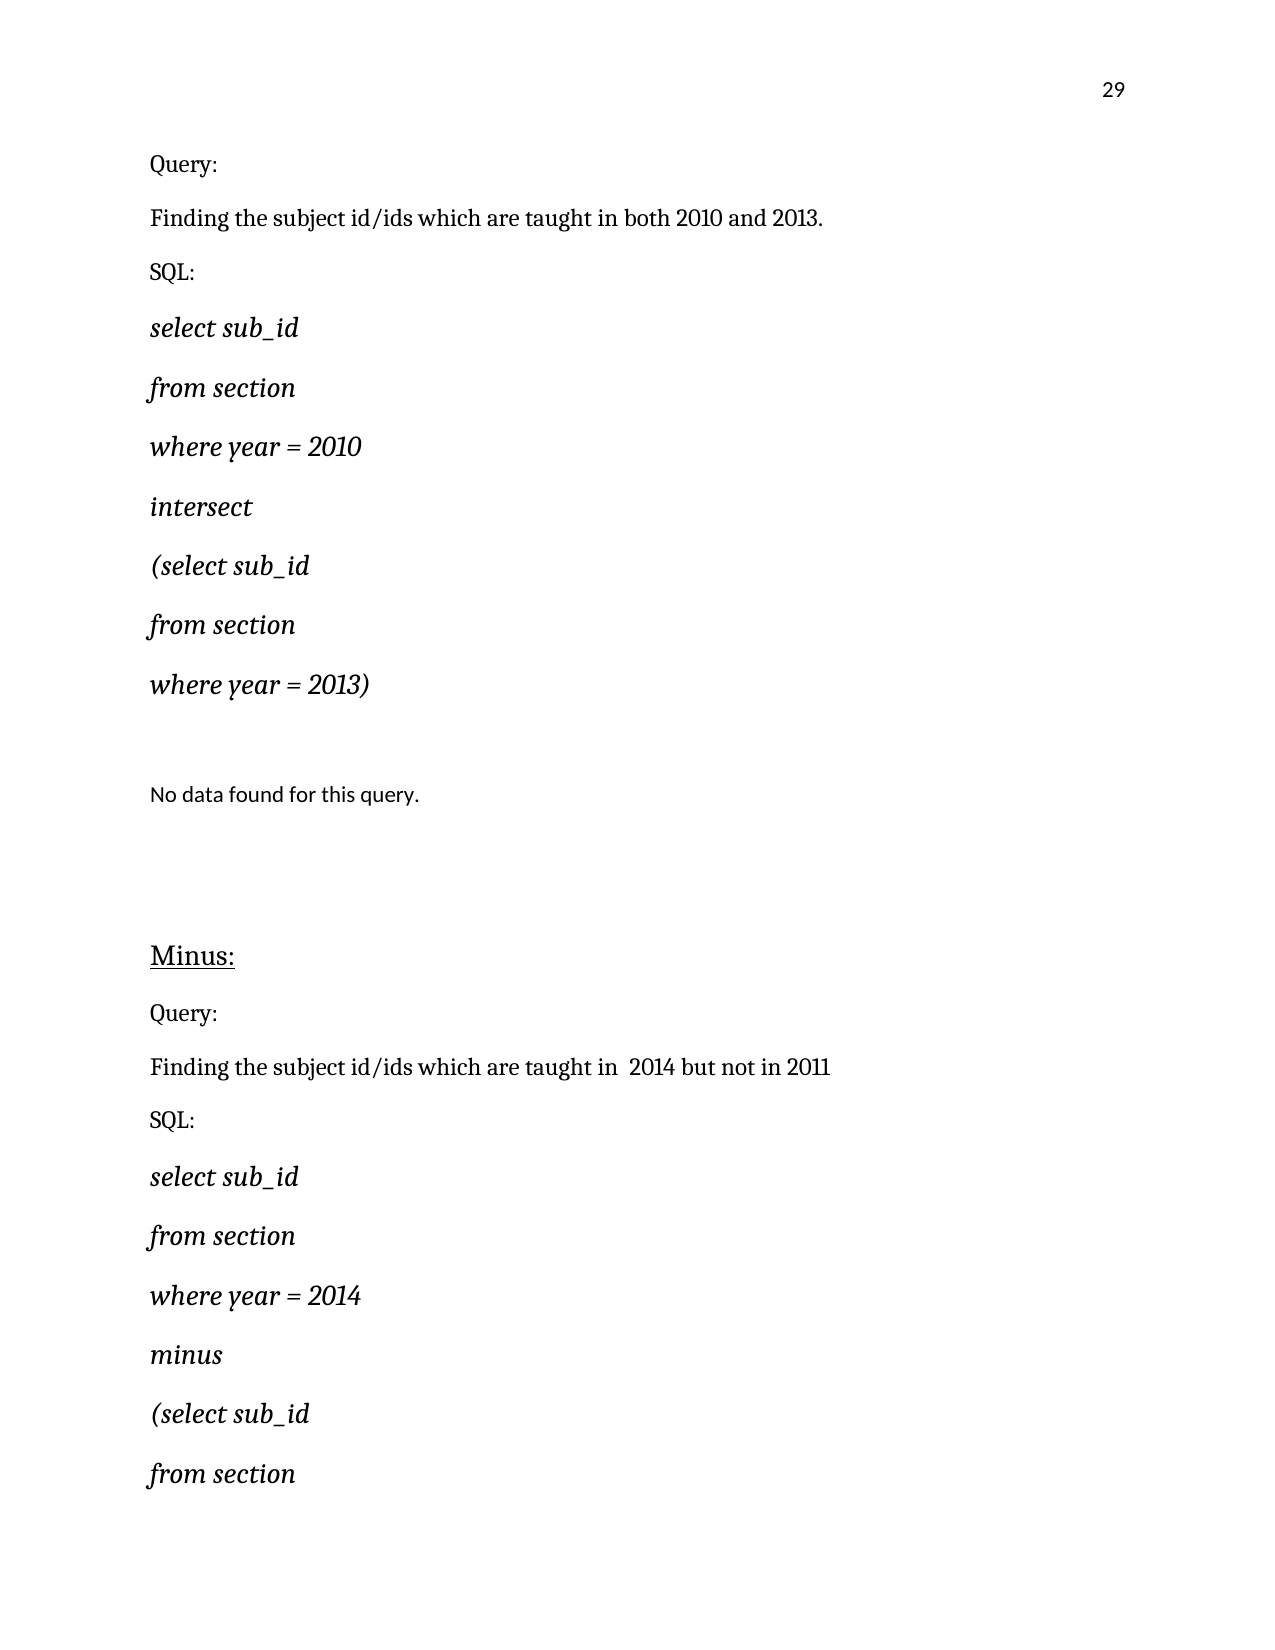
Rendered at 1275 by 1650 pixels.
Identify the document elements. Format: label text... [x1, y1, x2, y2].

text where year = 2014 [150, 1279, 1125, 1312]
text No data found for this query. [150, 780, 1125, 808]
text Finding the subject id/ids which are taught in 2014 but not in 2011 [150, 1052, 1125, 1081]
text Minus: [150, 939, 1125, 973]
text Query: [150, 150, 1125, 179]
text intersect [150, 490, 1125, 523]
text select sub_id [150, 1160, 1125, 1194]
text from section [150, 1219, 1125, 1253]
text (select sub_id [150, 1398, 1125, 1431]
text SQL: [150, 258, 1125, 286]
text minus [150, 1338, 1125, 1372]
text Finding the subject id/ids which are taught in both 2010 and 2013. [150, 204, 1125, 233]
text (select sub_id [150, 549, 1125, 583]
text select sub_id [150, 312, 1125, 345]
text from section [150, 608, 1125, 642]
text where year = 2010 [150, 430, 1125, 464]
text from section [150, 371, 1125, 404]
text from section [150, 1457, 1125, 1491]
text where year = 2013) [150, 668, 1125, 701]
text Query: [150, 999, 1125, 1027]
text SQL: [150, 1106, 1125, 1135]
